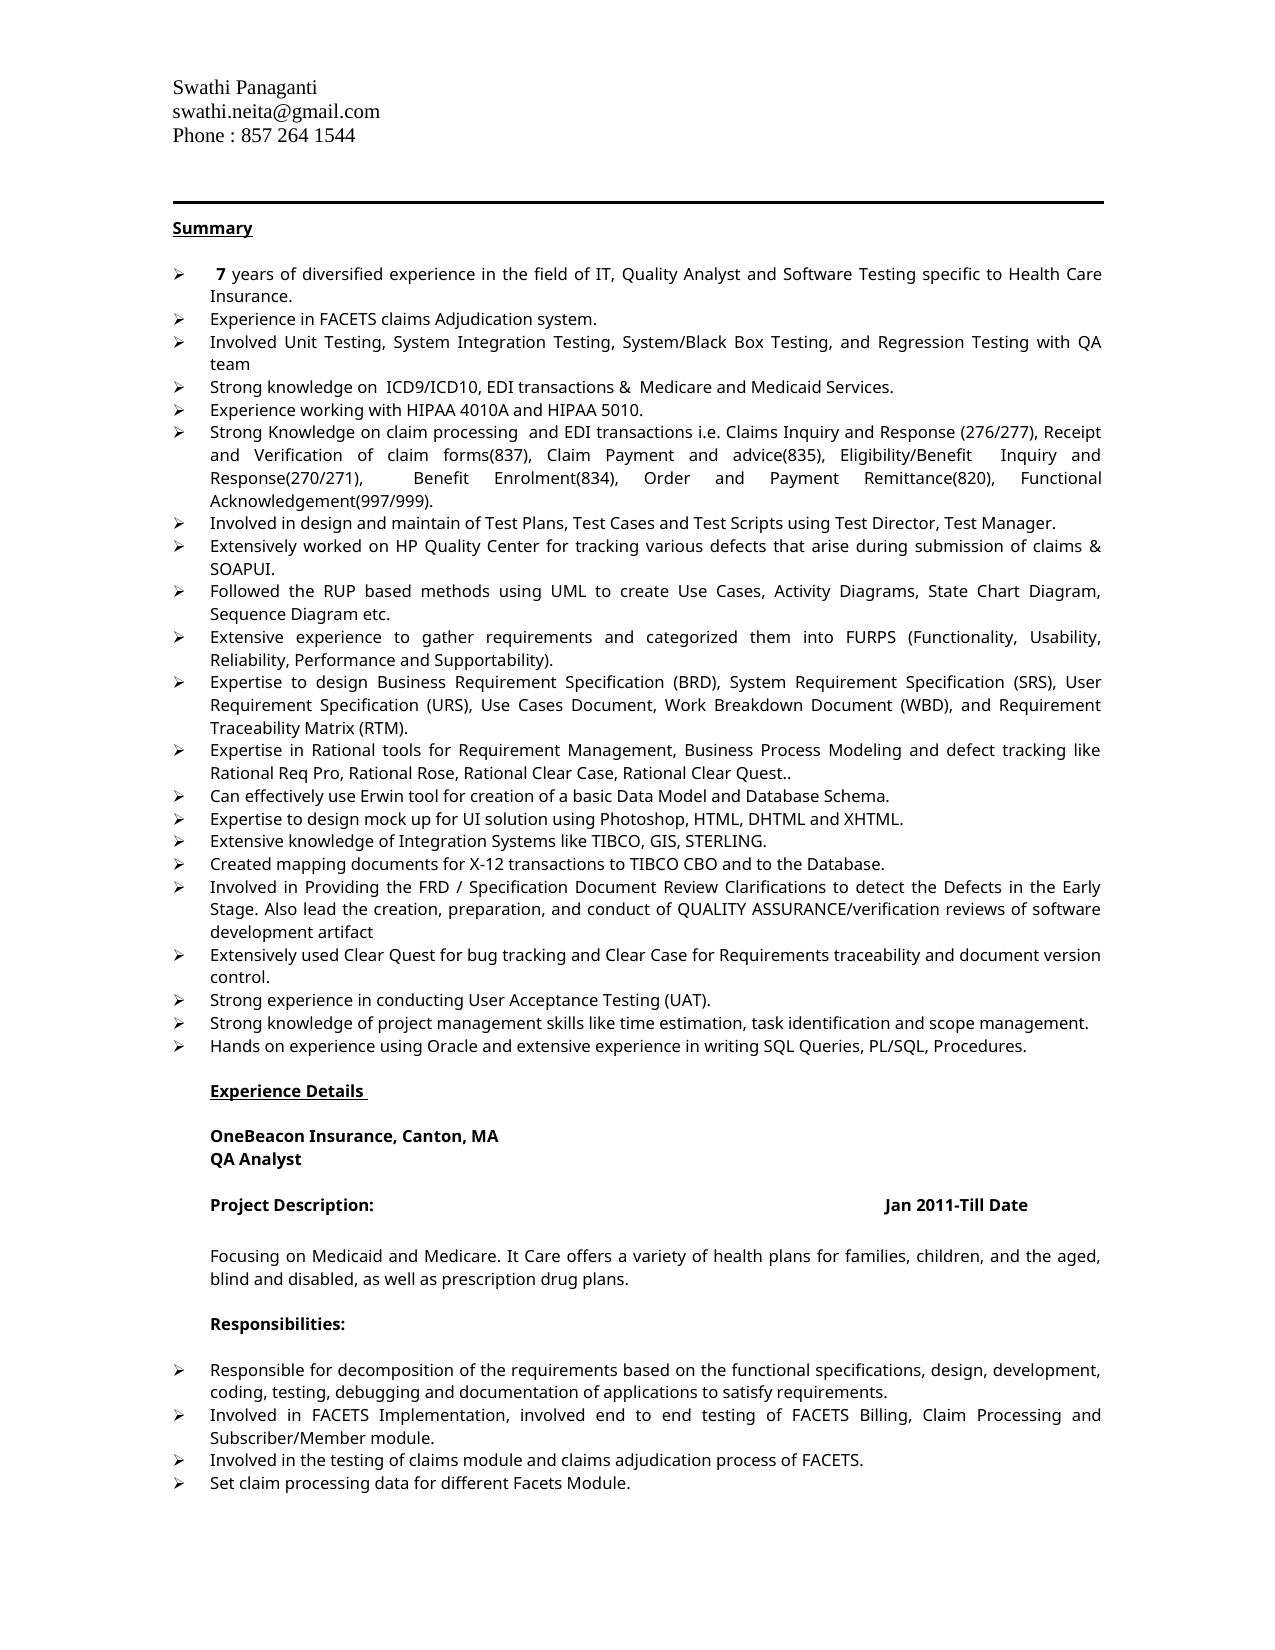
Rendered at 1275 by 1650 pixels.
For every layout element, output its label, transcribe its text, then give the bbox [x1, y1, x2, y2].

list Extensively worked on HP Quality Center for tracking various defects that arise during submission of claims & SOAPUI. [172, 534, 1102, 580]
list Strong experience in conducting User Acceptance Testing (UAT). [172, 989, 1102, 1011]
list Extensive knowledge of Integration Systems like TIBCO, GIS, STERLING. [172, 830, 1102, 852]
list Involved in the testing of claims module and claims adjudication process of FACETS. [172, 1449, 1102, 1472]
list Expertise to design Business Requirement Specification (BRD), System Requirement Specification (SRS), User Requirement Specification (URS), Use Cases Document, Work Breakdown Document (WBD), and Requirement Traceability Matrix (RTM). [172, 671, 1102, 739]
list Extensive experience to gather requirements and categorized them into FURPS (Functionality, Usability, Reliability, Performance and Supportability). [172, 625, 1102, 671]
text Responsibilities: [210, 1313, 1102, 1335]
text Experience Details [210, 1079, 1102, 1102]
list Expertise to design mock up for UI solution using Photoshop, HTML, DHTML and XHTML. [172, 807, 1102, 830]
list Strong Knowledge on claim processing and EDI transactions i.e. Claims Inquiry and Response (276/277), Receipt and Verification of claim forms(837), Claim Payment and advice(835), Eligibility/Benefit Inquiry and Response(270/271), Benefit Enrolment(834), Order and Payment Remittance(820), Functional Acknowledgement(997/999). [172, 421, 1102, 512]
list Strong knowledge on ICD9/ICD10, EDI transactions & Medicare and Medicaid Services. [172, 376, 1102, 398]
list Involved in Providing the FRD / Specification Document Review Clarifications to detect the Defects in the Early Stage. Also lead the creation, preparation, and conduct of QUALITY ASSURANCE/verification reviews of software development artifact [172, 875, 1102, 943]
text Focusing on Medicaid and Medicare. It Care offers a variety of health plans for families, children, and the aged, blind and disabled, as well as prescription drug plans. [210, 1244, 1102, 1290]
list Involved Unit Testing, System Integration Testing, System/Black Box Testing, and Regression Testing with QA team [172, 330, 1102, 376]
list Created mapping documents for X-12 transactions to TIBCO CBO and to the Database. [172, 852, 1102, 875]
list Involved in FACETS Implementation, involved end to end testing of FACETS Billing, Claim Processing and Subscriber/Member module. [172, 1403, 1102, 1449]
list Experience in FACETS claims Adjudication system. [172, 307, 1102, 330]
text QA Analyst [210, 1148, 1102, 1170]
list Experience working with HIPAA 4010A and HIPAA 5010. [172, 398, 1102, 421]
list Hands on experience using Oracle and extensive experience in writing SQL Queries, PL/SQL, Procedures. [172, 1034, 1102, 1057]
list Followed the RUP based methods using UML to create Use Cases, Activity Diagrams, State Chart Diagram, Sequence Diagram etc. [172, 580, 1102, 625]
list Extensively used Clear Quest for bug tracking and Clear Case for Requirements traceability and document version control. [172, 943, 1102, 989]
list Strong knowledge of project management skills like time estimation, task identification and scope management. [172, 1011, 1102, 1034]
list Can effectively use Erwin tool for creation of a basic Data Model and Database Schema. [172, 784, 1102, 807]
text Summary [172, 217, 1102, 239]
text Project Description: Jan 2011-Till Date [210, 1193, 1102, 1216]
list Involved in design and maintain of Test Plans, Test Cases and Test Scripts using Test Director, Test Manager. [172, 512, 1102, 534]
list Set claim processing data for different Facets Module. [172, 1472, 1102, 1494]
text OneBeacon Insurance, Canton, MA [210, 1125, 1102, 1148]
list 7 years of diversified experience in the field of IT, Quality Analyst and Software Testing specific to Health Care Insurance. [172, 262, 1102, 307]
list Expertise in Rational tools for Requirement Management, Business Process Modeling and defect tracking like Rational Req Pro, Rational Rose, Rational Clear Case, Rational Clear Quest.. [172, 739, 1102, 784]
list Responsible for decomposition of the requirements based on the functional specifications, design, development, coding, testing, debugging and documentation of applications to satisfy requirements. [172, 1358, 1102, 1403]
